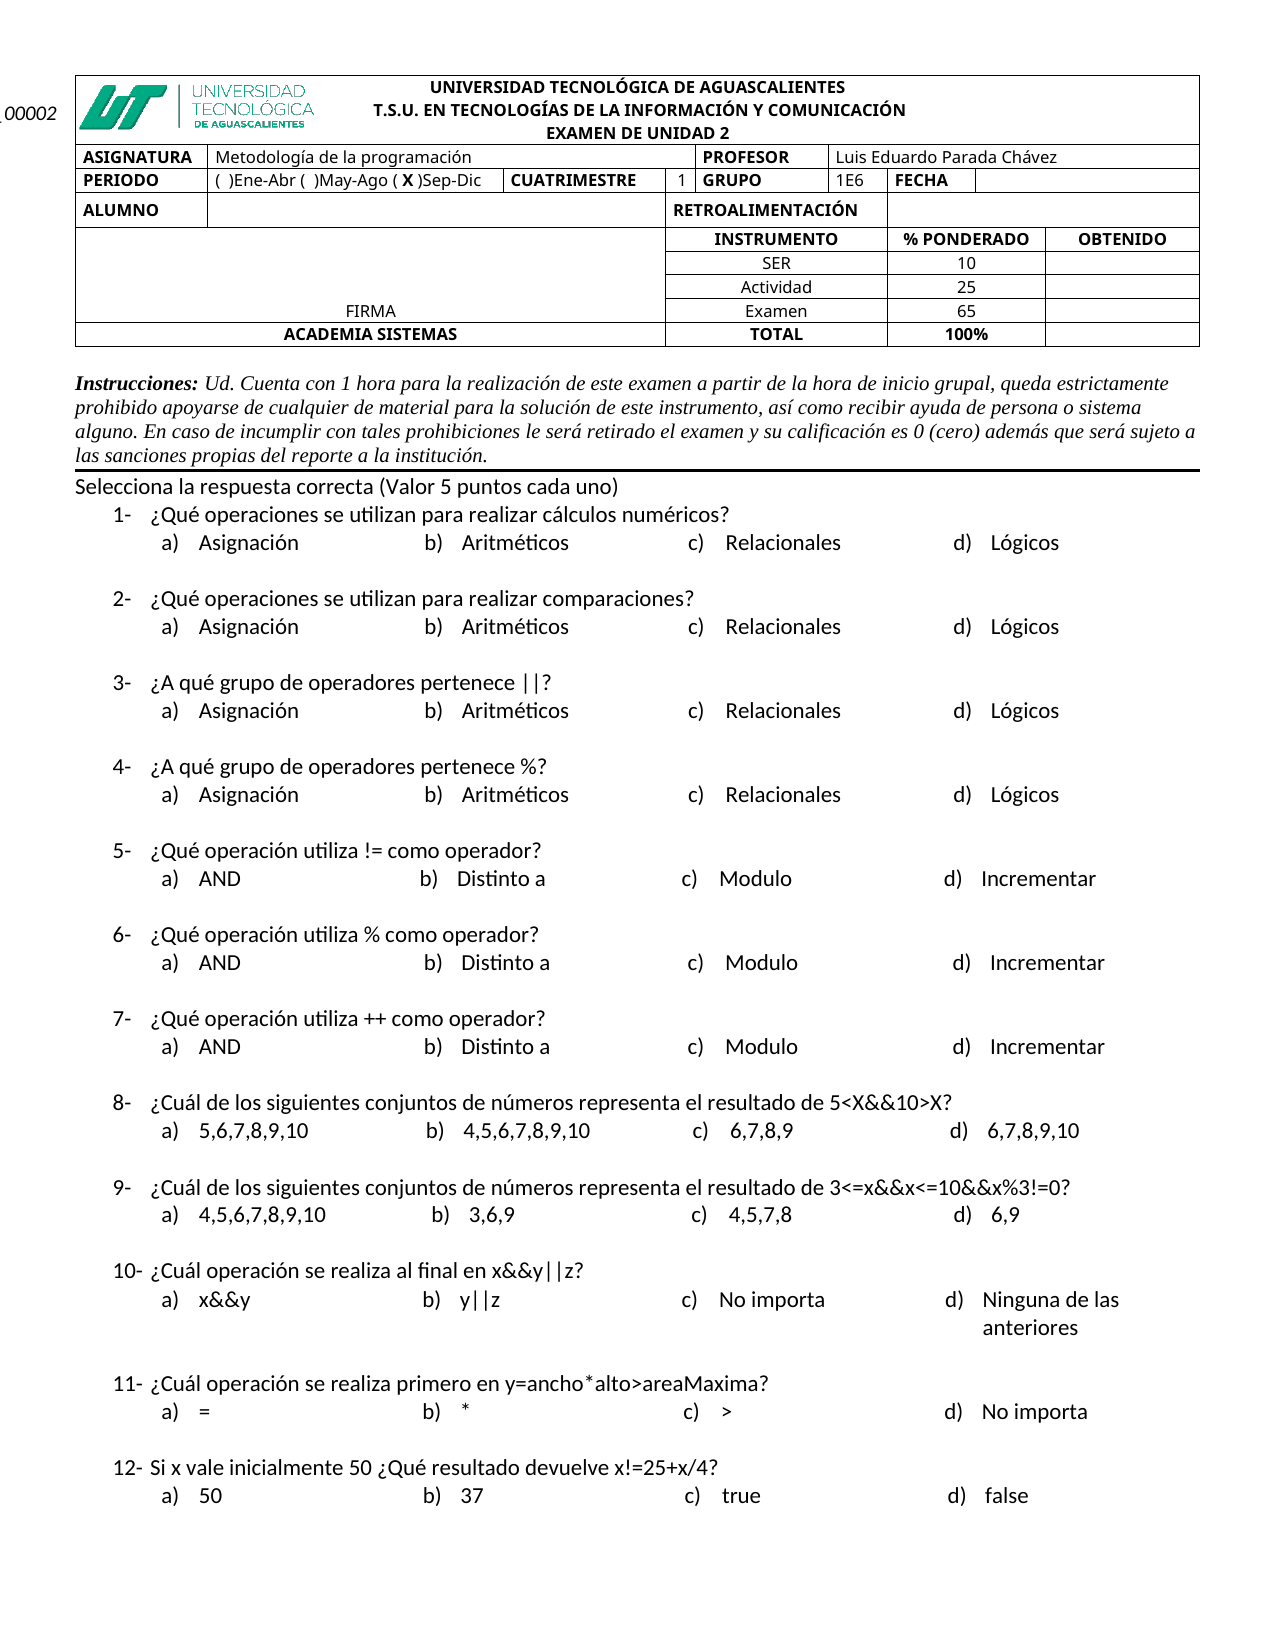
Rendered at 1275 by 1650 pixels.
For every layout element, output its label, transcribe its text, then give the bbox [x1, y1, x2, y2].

table_header Distinto a [413, 1033, 676, 1061]
table_cell Examen [666, 299, 887, 322]
table_cell 65 [888, 299, 1045, 322]
table_header 5,6,7,8,9,10 [150, 1117, 414, 1144]
table_cell ASIGNATURA [76, 145, 207, 168]
list ¿A qué grupo de operadores pertenece ||? [112, 668, 1200, 696]
table_header Asignación [150, 528, 413, 556]
table_header Lógicos [942, 528, 1200, 556]
table_header Incrementar [941, 1033, 1199, 1061]
table_cell PERIODO [76, 169, 207, 192]
table_header Distinto a [413, 949, 676, 976]
table_header 4,5,6,7,8,9,10 [414, 1117, 681, 1144]
table_header Aritméticos [413, 696, 677, 724]
table_cell [888, 193, 1199, 227]
table_header > [672, 1397, 933, 1425]
text Instrucciones: Ud. Cuenta con 1 hora para la realización de este examen a partir de la hora de inicio grupal, queda estrictamente prohibido apoyarse de cualquier de material para la solución de este instrumento, así como recibir ayuda de persona o sistema alguno. En caso de incumplir con tales prohibiciones le será retirado el examen y su calificación es 0 (cero) además que será sujeto a las sanciones propias del reporte a la institución. [75, 371, 1200, 469]
table_header AND [150, 949, 412, 976]
table_header Ninguna de las anteriores [934, 1285, 1200, 1341]
table_cell 10 [888, 252, 1045, 274]
table_header No importa [670, 1285, 934, 1341]
table_header Aritméticos [413, 780, 677, 808]
table_cell GRUPO [696, 169, 828, 192]
list Si x vale inicialmente 50 ¿Qué resultado devuelve x!=25+x/4? [112, 1453, 1200, 1481]
table_cell Luis Eduardo Parada Chávez [829, 145, 1199, 168]
table_header Modulo [676, 949, 941, 976]
list ¿Cuál de los siguientes conjuntos de números representa el resultado de 3<=x&&x<=10&&x%3!=0? [112, 1173, 1200, 1201]
table_header 6,7,8,9 [681, 1117, 938, 1144]
table_header AND [150, 864, 408, 892]
table_header = [150, 1397, 411, 1425]
table_header Relacionales [677, 696, 942, 724]
table_header AND [150, 1033, 412, 1061]
table_header Asignación [150, 612, 413, 640]
table_header Lógicos [942, 612, 1200, 640]
table_cell FIRMA [76, 228, 665, 322]
table_cell [976, 169, 1199, 192]
table_cell ACADEMIA SISTEMAS [76, 323, 665, 346]
table_cell 25 [888, 275, 1045, 298]
table_header true [673, 1481, 936, 1509]
table_cell [1046, 323, 1199, 346]
table_header 6,9 [942, 1201, 1200, 1229]
table_header Relacionales [677, 780, 942, 808]
table_header Lógicos [942, 696, 1200, 724]
table_header UNIVERSIDAD TECNOLÓGICA DE AGUASCALIENTES T.S.U. EN TECNOLOGÍAS DE LA INFORMACIÓN Y COMUNICACIÓN EXAMEN DE UNIDAD 2 [76, 76, 1199, 144]
table_header Lógicos [942, 780, 1200, 808]
table_header x&&y [150, 1285, 411, 1341]
table_cell Metodología de la programación [208, 145, 695, 168]
table_header * [411, 1397, 672, 1425]
table_header 6,7,8,9,10 [938, 1117, 1200, 1144]
table_header Relacionales [677, 612, 942, 640]
table_header Asignación [150, 696, 413, 724]
list ¿Qué operación utiliza ++ como operador? [112, 1004, 1200, 1032]
table_header 37 [411, 1481, 673, 1509]
table_cell PROFESOR [696, 145, 828, 168]
table_header No importa [933, 1397, 1200, 1425]
table_cell CUATRIMESTRE [504, 169, 665, 192]
table_header 4,5,6,7,8,9,10 [150, 1201, 420, 1229]
list ¿Qué operaciones se utilizan para realizar cálculos numéricos? [112, 500, 1200, 528]
table_cell INSTRUMENTO [666, 228, 887, 251]
list ¿A qué grupo de operadores pertenece %? [112, 752, 1200, 780]
table_cell RETROALIMENTACIÓN [666, 193, 887, 227]
table_cell [1046, 252, 1199, 274]
table_cell [1046, 275, 1199, 298]
list ¿Qué operación utiliza != como operador? [112, 836, 1200, 864]
list ¿Cuál operación se realiza al final en x&&y||z? [112, 1257, 1200, 1285]
table_cell SER [666, 252, 887, 274]
list ¿Cuál de los siguientes conjuntos de números representa el resultado de 5<X&&10>X? [112, 1088, 1200, 1117]
table_cell 100% [888, 323, 1045, 346]
table_cell Actividad [666, 275, 887, 298]
text Selecciona la respuesta correcta (Valor 5 puntos cada uno) [75, 472, 1200, 500]
table_cell [208, 193, 665, 227]
table_header 4,5,7,8 [680, 1201, 942, 1229]
table_header Aritméticos [413, 612, 677, 640]
list ¿Cuál operación se realiza primero en y=ancho*alto>areaMaxima? [112, 1369, 1200, 1397]
table_header Modulo [670, 864, 932, 892]
table_cell FECHA [888, 169, 975, 192]
table_header y||z [411, 1285, 670, 1341]
table_cell ( )Ene-Abr ( )May-Ago ( X )Sep-Dic [208, 169, 503, 192]
table_header Modulo [676, 1033, 941, 1061]
table_cell ALUMNO [76, 193, 207, 227]
table_header Distinto a [408, 864, 670, 892]
table_header 3,6,9 [420, 1201, 680, 1229]
table_cell OBTENIDO [1046, 228, 1199, 251]
table_cell [1046, 299, 1199, 322]
table_header Incrementar [932, 864, 1200, 892]
table_header false [936, 1481, 1200, 1509]
table_cell 1 [666, 169, 695, 192]
list ¿Qué operación utiliza % como operador? [112, 920, 1200, 948]
table_header Relacionales [677, 528, 942, 556]
table_header Incrementar [941, 949, 1199, 976]
table_header Aritméticos [413, 528, 677, 556]
table_header Asignación [150, 780, 413, 808]
list ¿Qué operaciones se utilizan para realizar comparaciones? [112, 584, 1200, 612]
table_cell 1E6 [829, 169, 887, 192]
picture [77, 81, 316, 132]
table_header 50 [150, 1481, 411, 1509]
table_cell TOTAL [666, 323, 887, 346]
table_cell % PONDERADO [888, 228, 1045, 251]
